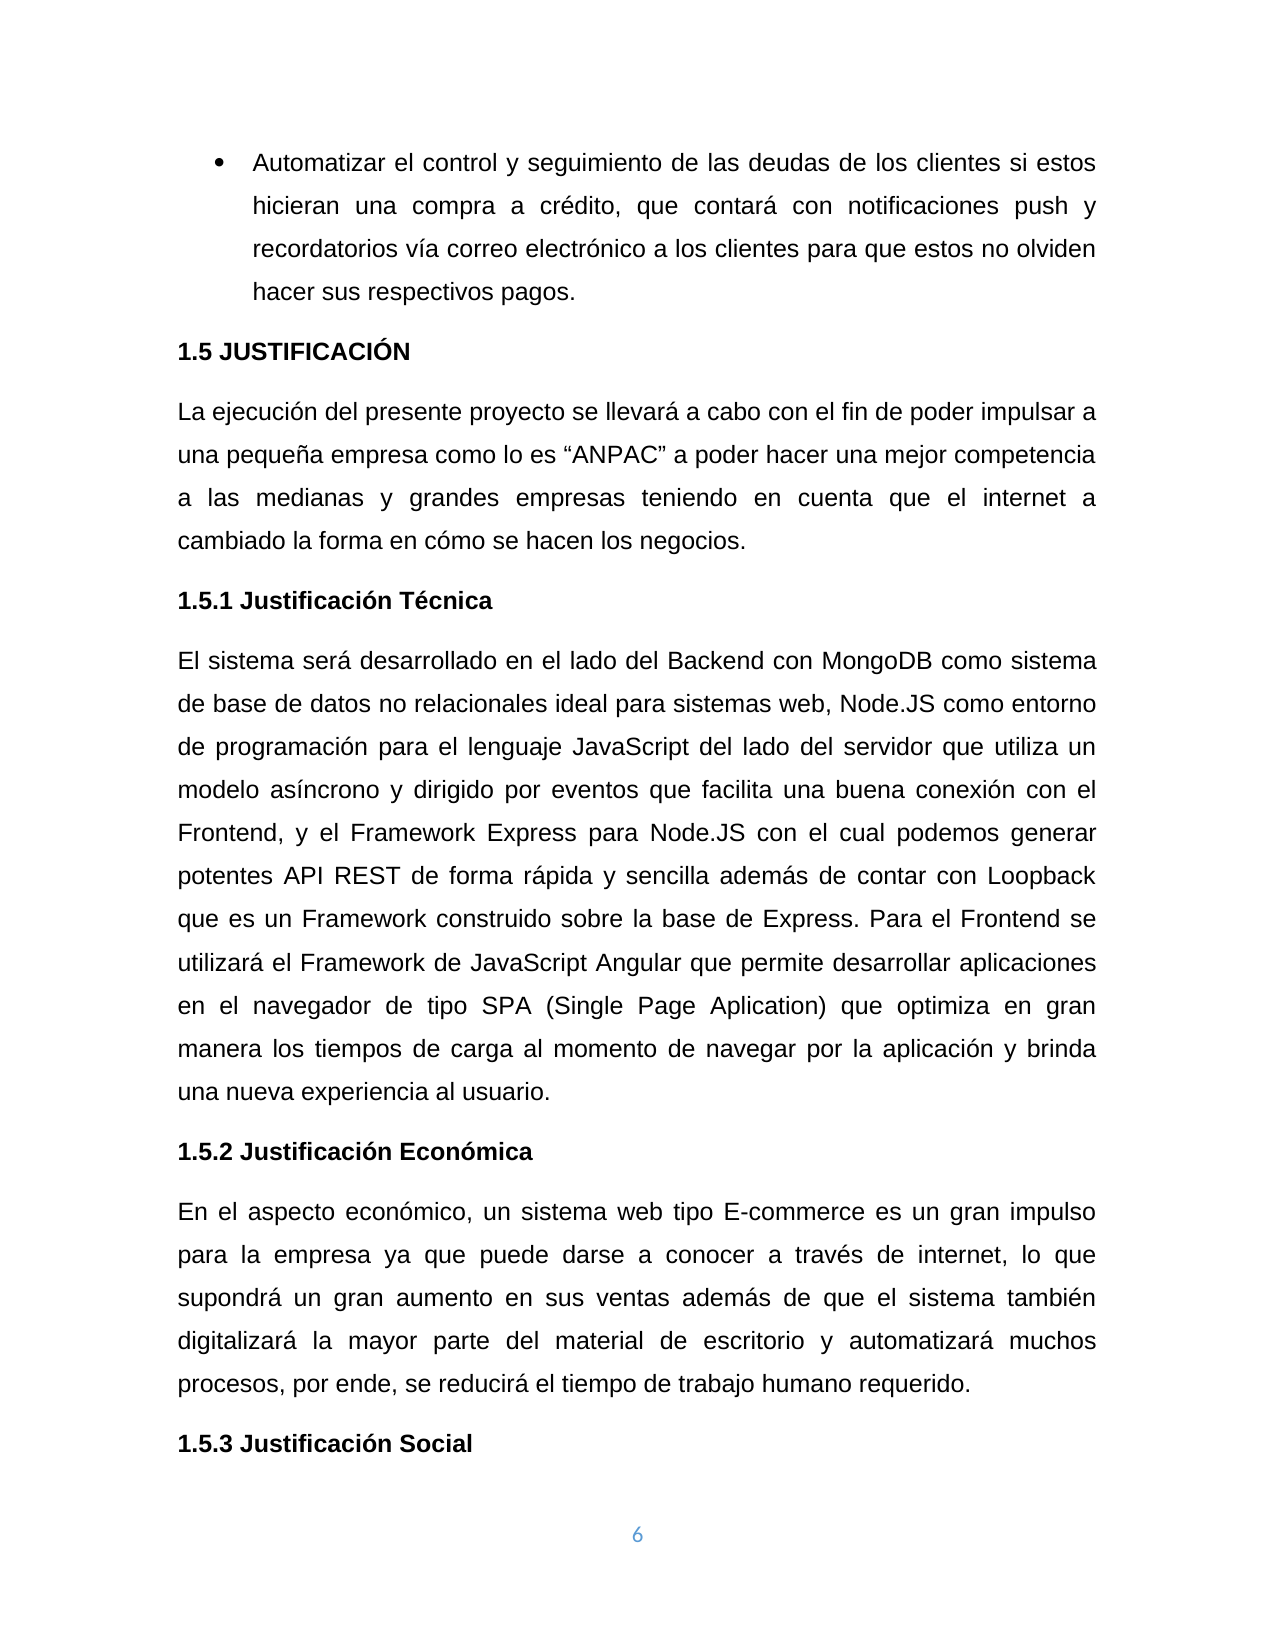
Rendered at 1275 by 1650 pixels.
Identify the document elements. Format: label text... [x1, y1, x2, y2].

text 1.5 JUSTIFICACIÓN [177, 337, 1098, 366]
text 1.5.2 Justificación Económica [177, 1137, 1098, 1165]
text En el aspecto económico, un sistema web tipo E-commerce es un gran impulso para la empresa ya que puede darse a conocer a través de internet, lo que supondrá un gran aumento en sus ventas además de que el sistema también digitalizará la mayor parte del material de escritorio y automatizará muchos procesos, por ende, se reducirá el tiempo de trabajo humano requerido. [177, 1196, 1098, 1398]
text 1.5.3 Justificación Social [177, 1429, 1098, 1457]
text La ejecución del presente proyecto se llevará a cabo con el fin de poder impulsar a una pequeña empresa como lo es “ANPAC” a poder hacer una mejor competencia a las medianas y grandes empresas teniendo en cuenta que el internet a cambiado la forma en cómo se hacen los negocios. [177, 397, 1098, 555]
text El sistema será desarrollado en el lado del Backend con MongoDB como sistema de base de datos no relacionales ideal para sistemas web, Node.JS como entorno de programación para el lenguaje JavaScript del lado del servidor que utiliza un modelo asíncrono y dirigido por eventos que facilita una buena conexión con el Frontend, y el Framework Express para Node.JS con el cual podemos generar potentes API REST de forma rápida y sencilla además de contar con Loopback que es un Framework construido sobre la base de Express. Para el Frontend se utilizará el Framework de JavaScript Angular que permite desarrollar aplicaciones en el navegador de tipo SPA (Single Page Aplication) que optimiza en gran manera los tiempos de carga al momento de navegar por la aplicación y brinda una nueva experiencia al usuario. [177, 646, 1098, 1106]
text 1.5.1 Justificación Técnica [177, 586, 1098, 614]
